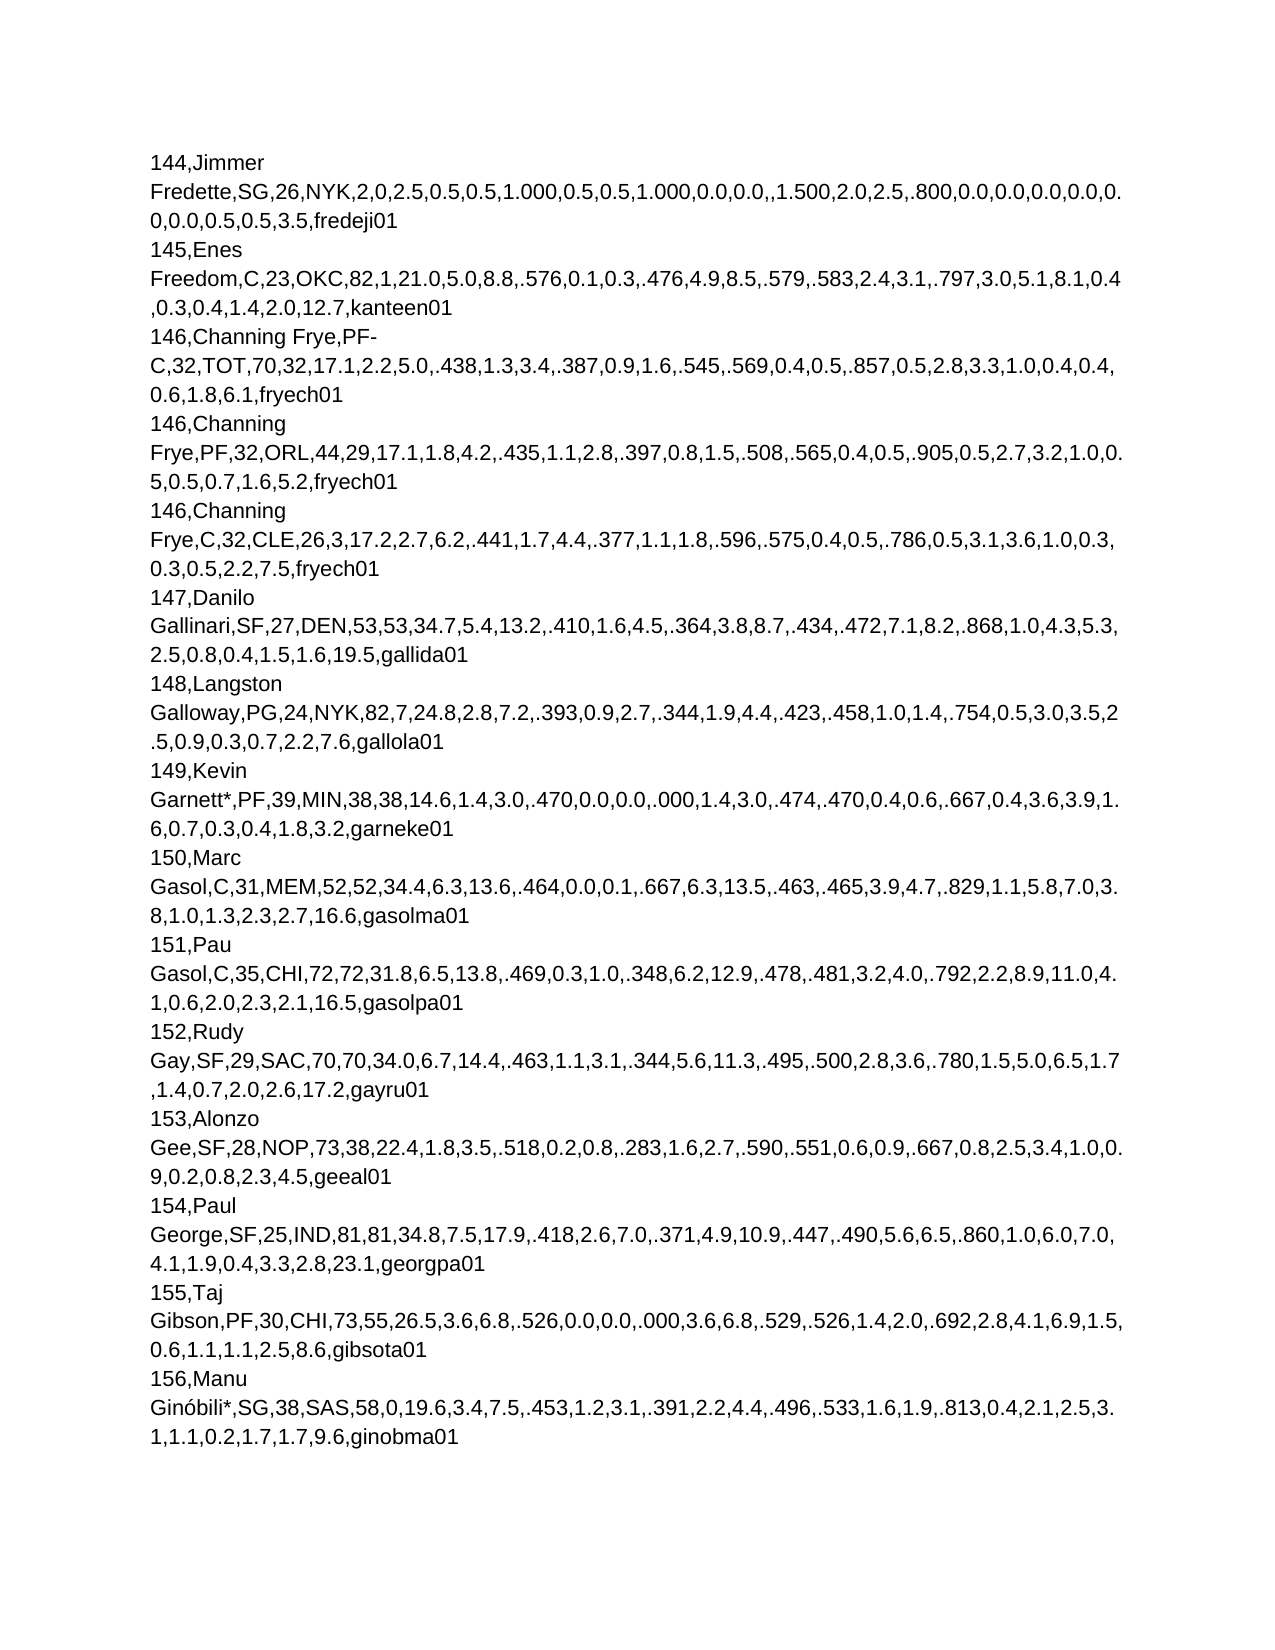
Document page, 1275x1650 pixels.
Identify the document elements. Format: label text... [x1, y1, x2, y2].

text 150,Marc Gasol,C,31,MEM,52,52,34.4,6.3,13.6,.464,0.0,0.1,.667,6.3,13.5,.463,.465,3.9,4.7,.829,1.1,5.8,7.0,3.8,1.0,1.3,2.3,2.7,16.6,gasolma01 [150, 845, 1125, 928]
text 147,Danilo Gallinari,SF,27,DEN,53,53,34.7,5.4,13.2,.410,1.6,4.5,.364,3.8,8.7,.434,.472,7.1,8.2,.868,1.0,4.3,5.3,2.5,0.8,0.4,1.5,1.6,19.5,gallida01 [150, 584, 1125, 667]
text 146,Channing Frye,PF-C,32,TOT,70,32,17.1,2.2,5.0,.438,1.3,3.4,.387,0.9,1.6,.545,.569,0.4,0.5,.857,0.5,2.8,3.3,1.0,0.4,0.4,0.6,1.8,6.1,fryech01 [150, 324, 1125, 407]
text 145,Enes Freedom,C,23,OKC,82,1,21.0,5.0,8.8,.576,0.1,0.3,.476,4.9,8.5,.579,.583,2.4,3.1,.797,3.0,5.1,8.1,0.4,0.3,0.4,1.4,2.0,12.7,kanteen01 [150, 237, 1125, 320]
text 154,Paul George,SF,25,IND,81,81,34.8,7.5,17.9,.418,2.6,7.0,.371,4.9,10.9,.447,.490,5.6,6.5,.860,1.0,6.0,7.0,4.1,1.9,0.4,3.3,2.8,23.1,georgpa01 [150, 1192, 1125, 1276]
text 146,Channing Frye,C,32,CLE,26,3,17.2,2.7,6.2,.441,1.7,4.4,.377,1.1,1.8,.596,.575,0.4,0.5,.786,0.5,3.1,3.6,1.0,0.3,0.3,0.5,2.2,7.5,fryech01 [150, 497, 1125, 581]
text 146,Channing Frye,PF,32,ORL,44,29,17.1,1.8,4.2,.435,1.1,2.8,.397,0.8,1.5,.508,.565,0.4,0.5,.905,0.5,2.7,3.2,1.0,0.5,0.5,0.7,1.6,5.2,fryech01 [150, 411, 1125, 494]
text 149,Kevin Garnett*,PF,39,MIN,38,38,14.6,1.4,3.0,.470,0.0,0.0,.000,1.4,3.0,.474,.470,0.4,0.6,.667,0.4,3.6,3.9,1.6,0.7,0.3,0.4,1.8,3.2,garneke01 [150, 758, 1125, 841]
text 156,Manu Ginóbili*,SG,38,SAS,58,0,19.6,3.4,7.5,.453,1.2,3.1,.391,2.2,4.4,.496,.533,1.6,1.9,.813,0.4,2.1,2.5,3.1,1.1,0.2,1.7,1.7,9.6,ginobma01 [150, 1366, 1125, 1449]
text 153,Alonzo Gee,SF,28,NOP,73,38,22.4,1.8,3.5,.518,0.2,0.8,.283,1.6,2.7,.590,.551,0.6,0.9,.667,0.8,2.5,3.4,1.0,0.9,0.2,0.8,2.3,4.5,geeal01 [150, 1106, 1125, 1189]
text 151,Pau Gasol,C,35,CHI,72,72,31.8,6.5,13.8,.469,0.3,1.0,.348,6.2,12.9,.478,.481,3.2,4.0,.792,2.2,8.9,11.0,4.1,0.6,2.0,2.3,2.1,16.5,gasolpa01 [150, 932, 1125, 1015]
text 152,Rudy Gay,SF,29,SAC,70,70,34.0,6.7,14.4,.463,1.1,3.1,.344,5.6,11.3,.495,.500,2.8,3.6,.780,1.5,5.0,6.5,1.7,1.4,0.7,2.0,2.6,17.2,gayru01 [150, 1019, 1125, 1102]
text 155,Taj Gibson,PF,30,CHI,73,55,26.5,3.6,6.8,.526,0.0,0.0,.000,3.6,6.8,.529,.526,1.4,2.0,.692,2.8,4.1,6.9,1.5,0.6,1.1,1.1,2.5,8.6,gibsota01 [150, 1279, 1125, 1362]
text 148,Langston Galloway,PG,24,NYK,82,7,24.8,2.8,7.2,.393,0.9,2.7,.344,1.9,4.4,.423,.458,1.0,1.4,.754,0.5,3.0,3.5,2.5,0.9,0.3,0.7,2.2,7.6,gallola01 [150, 671, 1125, 754]
text 144,Jimmer Fredette,SG,26,NYK,2,0,2.5,0.5,0.5,1.000,0.5,0.5,1.000,0.0,0.0,,1.500,2.0,2.5,.800,0.0,0.0,0.0,0.0,0.0,0.0,0.5,0.5,3.5,fredeji01 [150, 150, 1125, 233]
